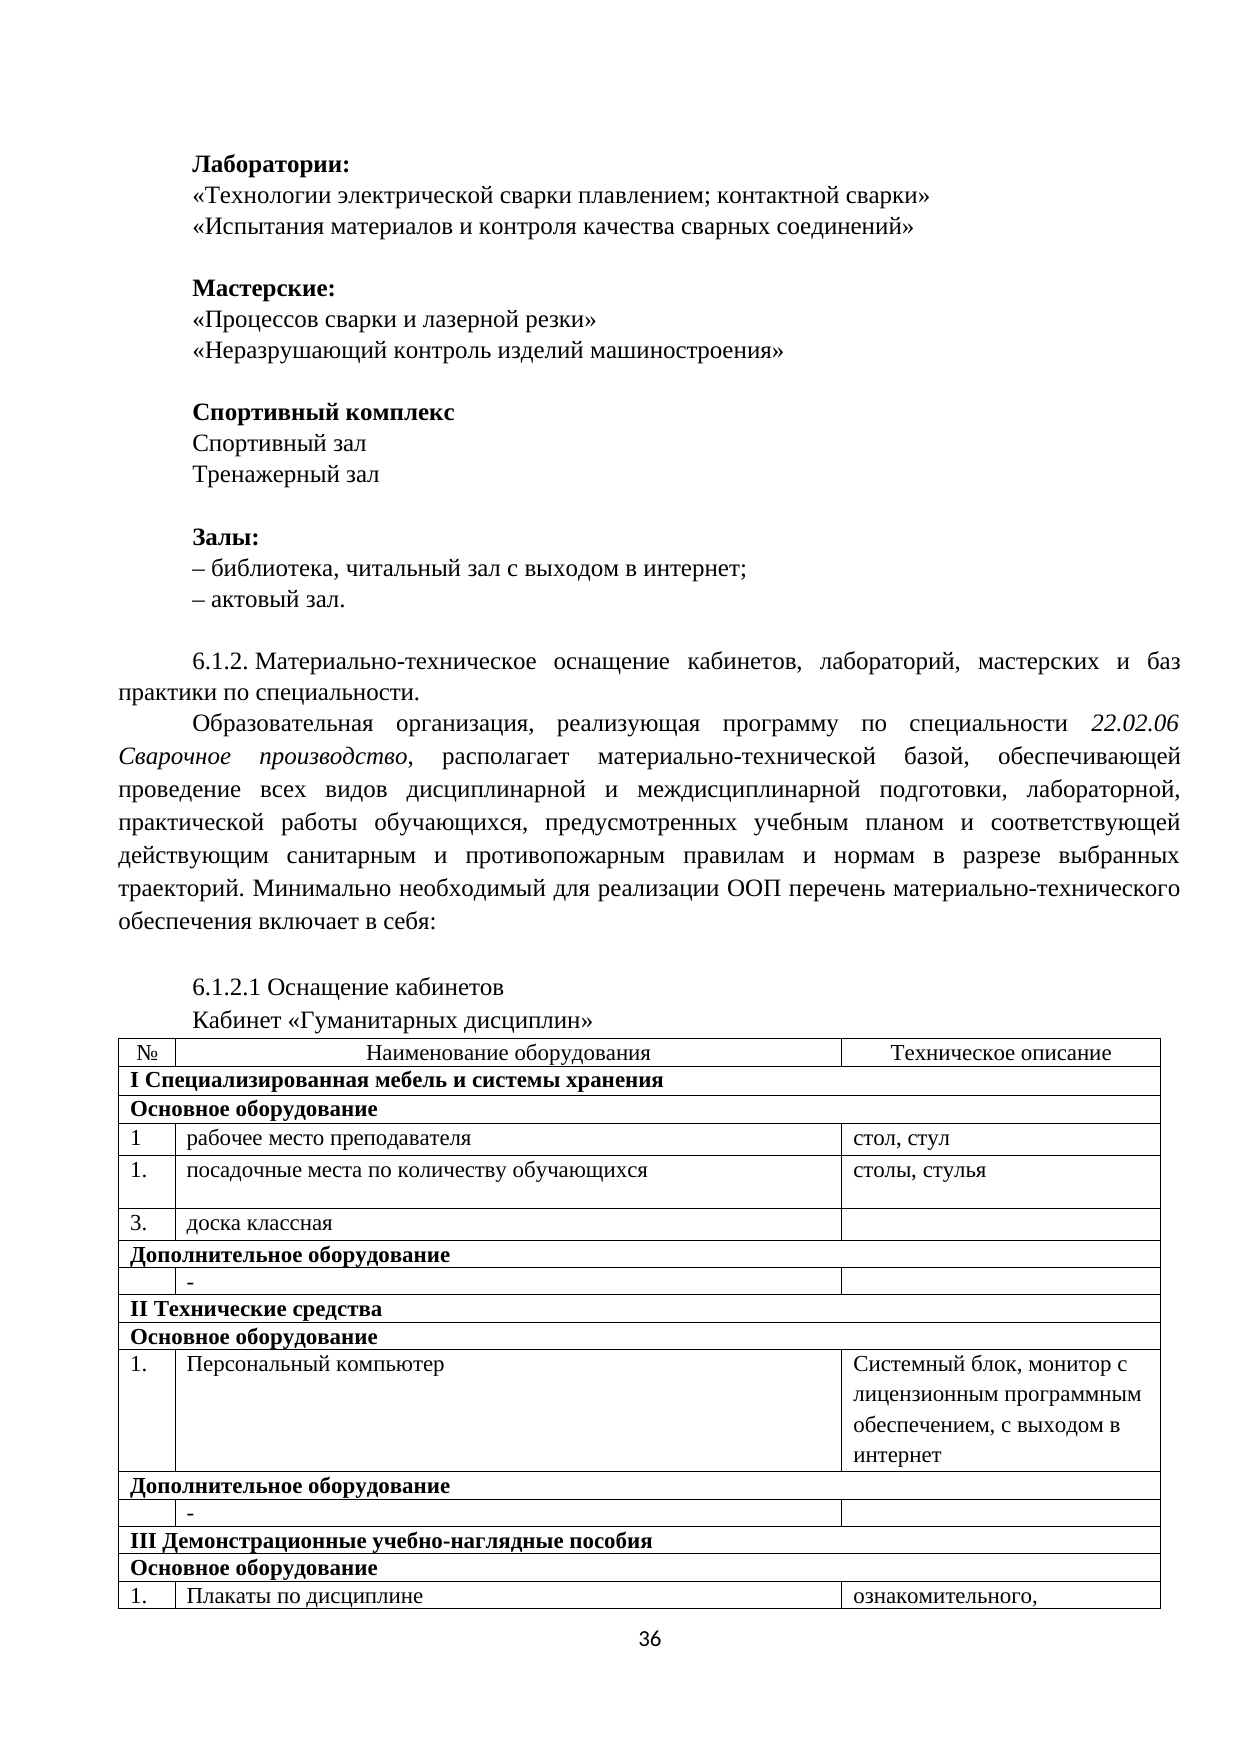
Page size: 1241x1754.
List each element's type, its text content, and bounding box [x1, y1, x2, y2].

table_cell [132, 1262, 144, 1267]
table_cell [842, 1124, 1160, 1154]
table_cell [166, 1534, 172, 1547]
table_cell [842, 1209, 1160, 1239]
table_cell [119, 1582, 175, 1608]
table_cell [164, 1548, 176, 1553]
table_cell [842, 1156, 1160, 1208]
text Лаборатории: [118, 149, 1181, 178]
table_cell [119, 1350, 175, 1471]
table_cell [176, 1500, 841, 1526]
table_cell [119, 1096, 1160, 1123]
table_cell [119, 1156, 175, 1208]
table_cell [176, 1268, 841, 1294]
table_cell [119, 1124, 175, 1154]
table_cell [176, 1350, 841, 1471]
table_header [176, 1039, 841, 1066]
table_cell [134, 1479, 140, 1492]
text «Испытания материалов и контроля качества сварных соединений» [118, 211, 1181, 240]
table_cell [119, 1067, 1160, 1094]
text Тренажерный зал [118, 459, 1181, 488]
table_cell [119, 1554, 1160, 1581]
text – библиотека, читальный зал с выходом в интернет; [118, 553, 1181, 581]
text Спортивный комплекс [118, 397, 1181, 426]
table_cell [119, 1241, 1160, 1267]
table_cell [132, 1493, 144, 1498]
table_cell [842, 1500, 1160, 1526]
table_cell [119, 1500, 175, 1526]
text 6.1.2.1 Оснащение кабинетов [118, 972, 1181, 1001]
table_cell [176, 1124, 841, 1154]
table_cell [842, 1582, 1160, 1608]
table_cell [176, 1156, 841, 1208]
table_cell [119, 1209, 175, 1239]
text – актовый зал. [118, 584, 1181, 612]
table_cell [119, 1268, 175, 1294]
text «Технологии электрической сварки плавлением; контактной сварки» [118, 180, 1181, 209]
text «Неразрушающий контроль изделий машиностроения» [118, 335, 1181, 364]
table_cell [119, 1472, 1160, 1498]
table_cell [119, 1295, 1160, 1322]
text Образовательная организация, реализующая программу по специальности 22.02.06 Сварочное производство, располагает материально-технической базой, обеспечивающей проведение всех видов дисциплинарной и междисциплинарной подготовки, лабораторной, практической работы обучающихся, предусмотренных учебным планом и соответствующей действующим санитарным и противопожарным правилам и нормам в разрезе выбранных траекторий. Минимально необходимый для реализации ООП перечень материально-технического обеспечения включает в себя: [118, 708, 1181, 935]
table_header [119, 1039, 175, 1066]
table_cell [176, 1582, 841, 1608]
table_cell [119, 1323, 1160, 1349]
text Мастерские: [118, 273, 1181, 302]
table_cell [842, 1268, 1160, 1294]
text Кабинет «Гуманитарных дисциплин» [118, 1005, 1181, 1034]
text Залы: [118, 522, 1181, 550]
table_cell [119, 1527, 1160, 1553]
text «Процессов сварки и лазерной резки» [118, 304, 1181, 333]
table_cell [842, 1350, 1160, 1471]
text 6.1.2. Материально-техническое оснащение кабинетов, лабораторий, мастерских и баз практики по специальности. [118, 646, 1181, 706]
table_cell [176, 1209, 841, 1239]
text Спортивный зал [118, 428, 1181, 457]
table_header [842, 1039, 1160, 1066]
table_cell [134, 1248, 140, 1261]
